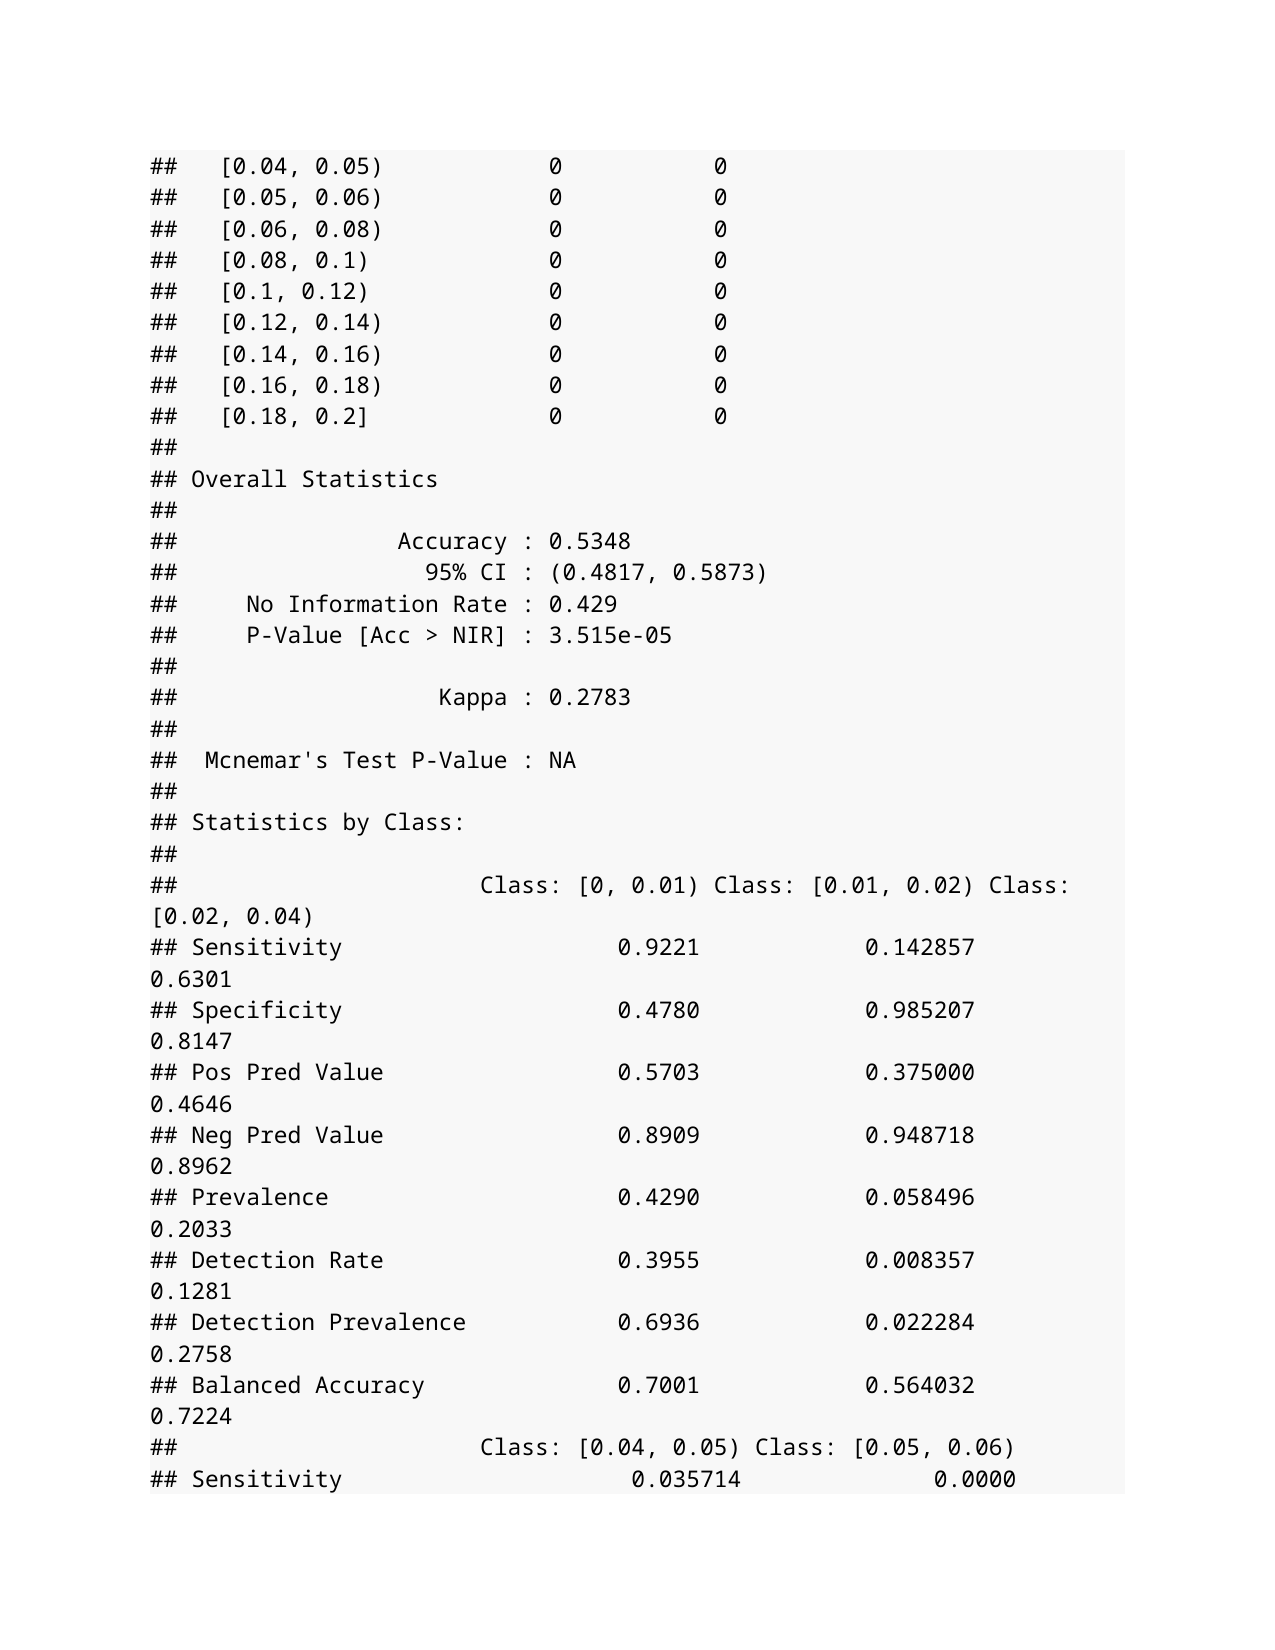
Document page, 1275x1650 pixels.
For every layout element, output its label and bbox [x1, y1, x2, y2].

text [150, 150, 1125, 1494]
